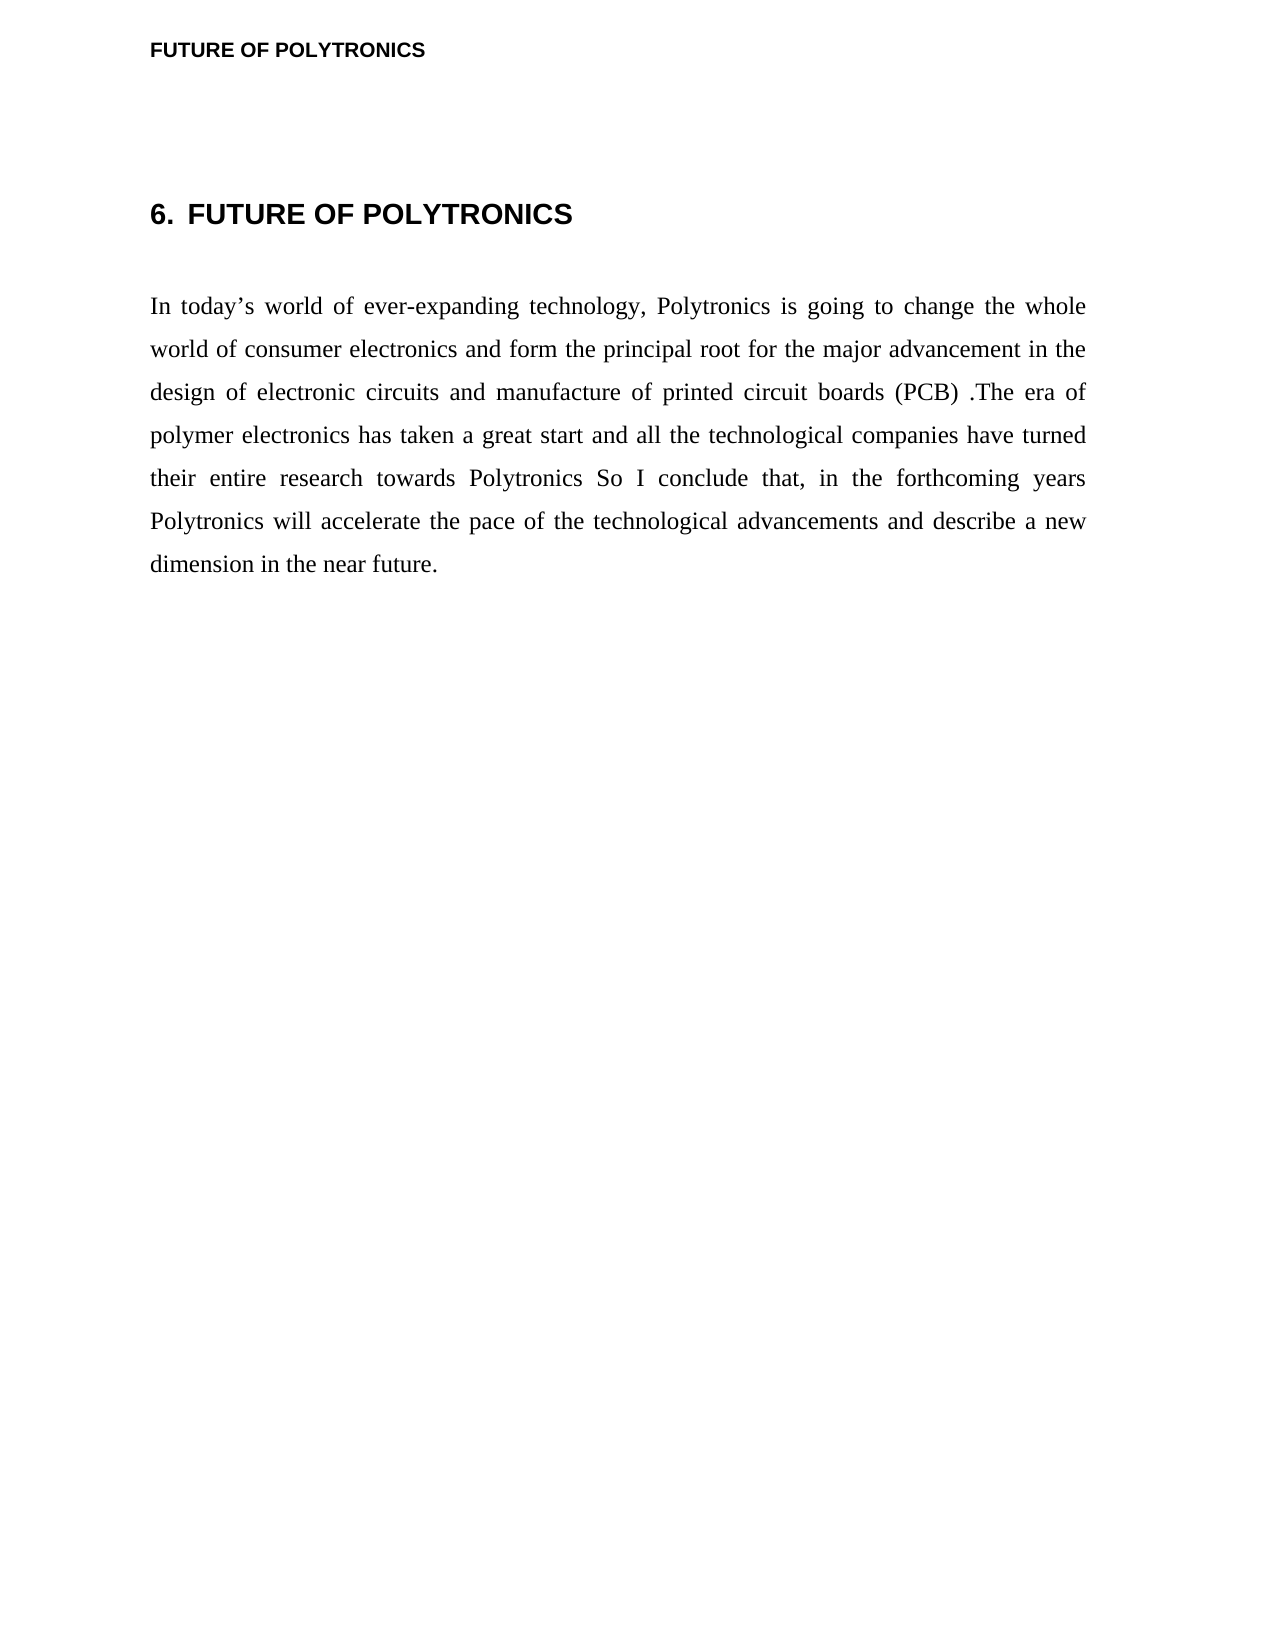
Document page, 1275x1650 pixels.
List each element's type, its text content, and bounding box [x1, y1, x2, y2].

subtitle FUTURE OF POLYTRONICS [150, 197, 1087, 231]
text In today’s world of ever-expanding technology, Polytronics is going to change the whole world of consumer electronics and form the principal root for the major advancement in the design of electronic circuits and manufacture of printed circuit boards (PCB) .The era of polymer electronics has taken a great start and all the technological companies have turned their entire research towards Polytronics So I conclude that, in the forthcoming years Polytronics will accelerate the pace of the technological advancements and describe a new dimension in the near future. [150, 291, 1087, 578]
